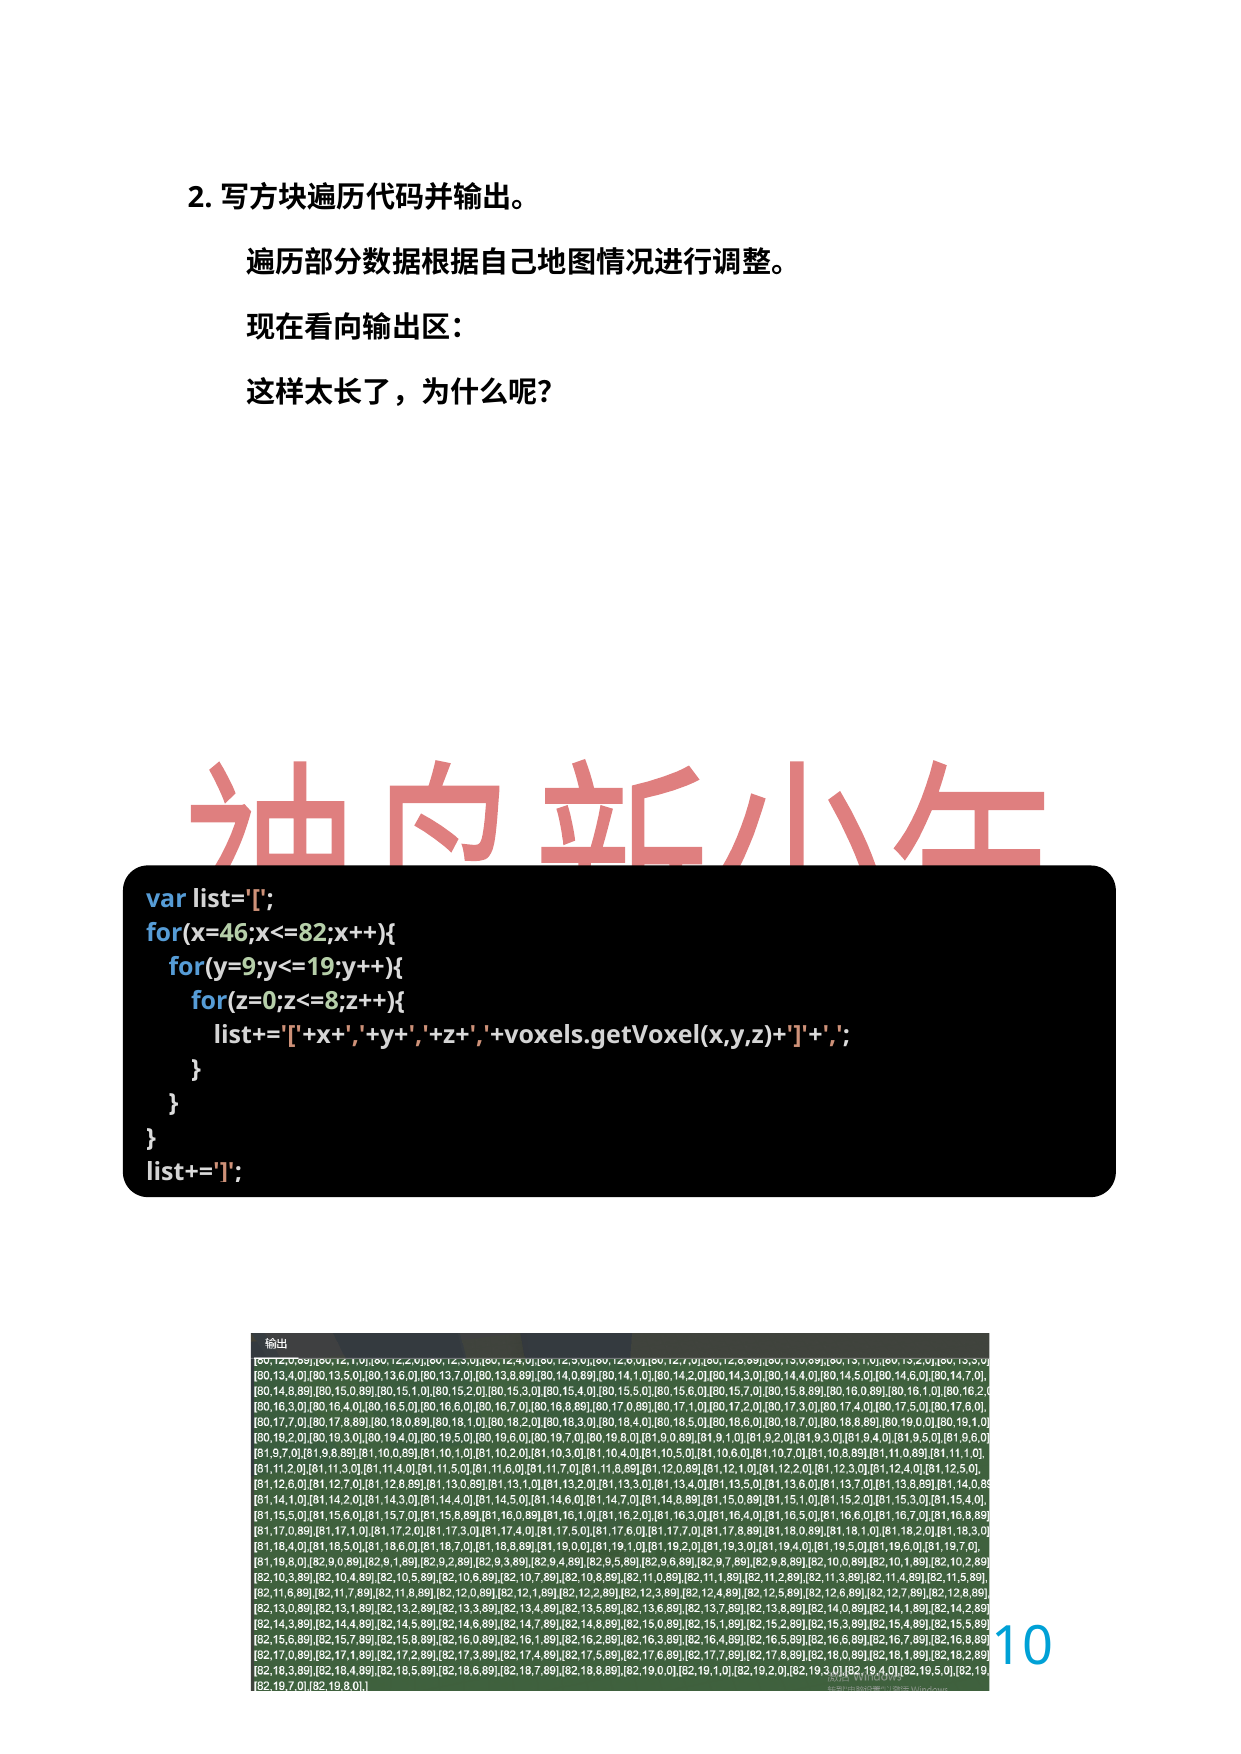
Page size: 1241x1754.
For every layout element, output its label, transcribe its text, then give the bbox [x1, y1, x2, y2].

text 这样太长了，为什么呢？ [187, 357, 1053, 422]
text 现在看向输出区： [187, 292, 1053, 357]
picture [250, 1333, 990, 1691]
text 遍历部分数据根据自己地图情况进行调整。 [187, 227, 1053, 292]
list 写方块遍历代码并输出。 [187, 162, 1053, 227]
